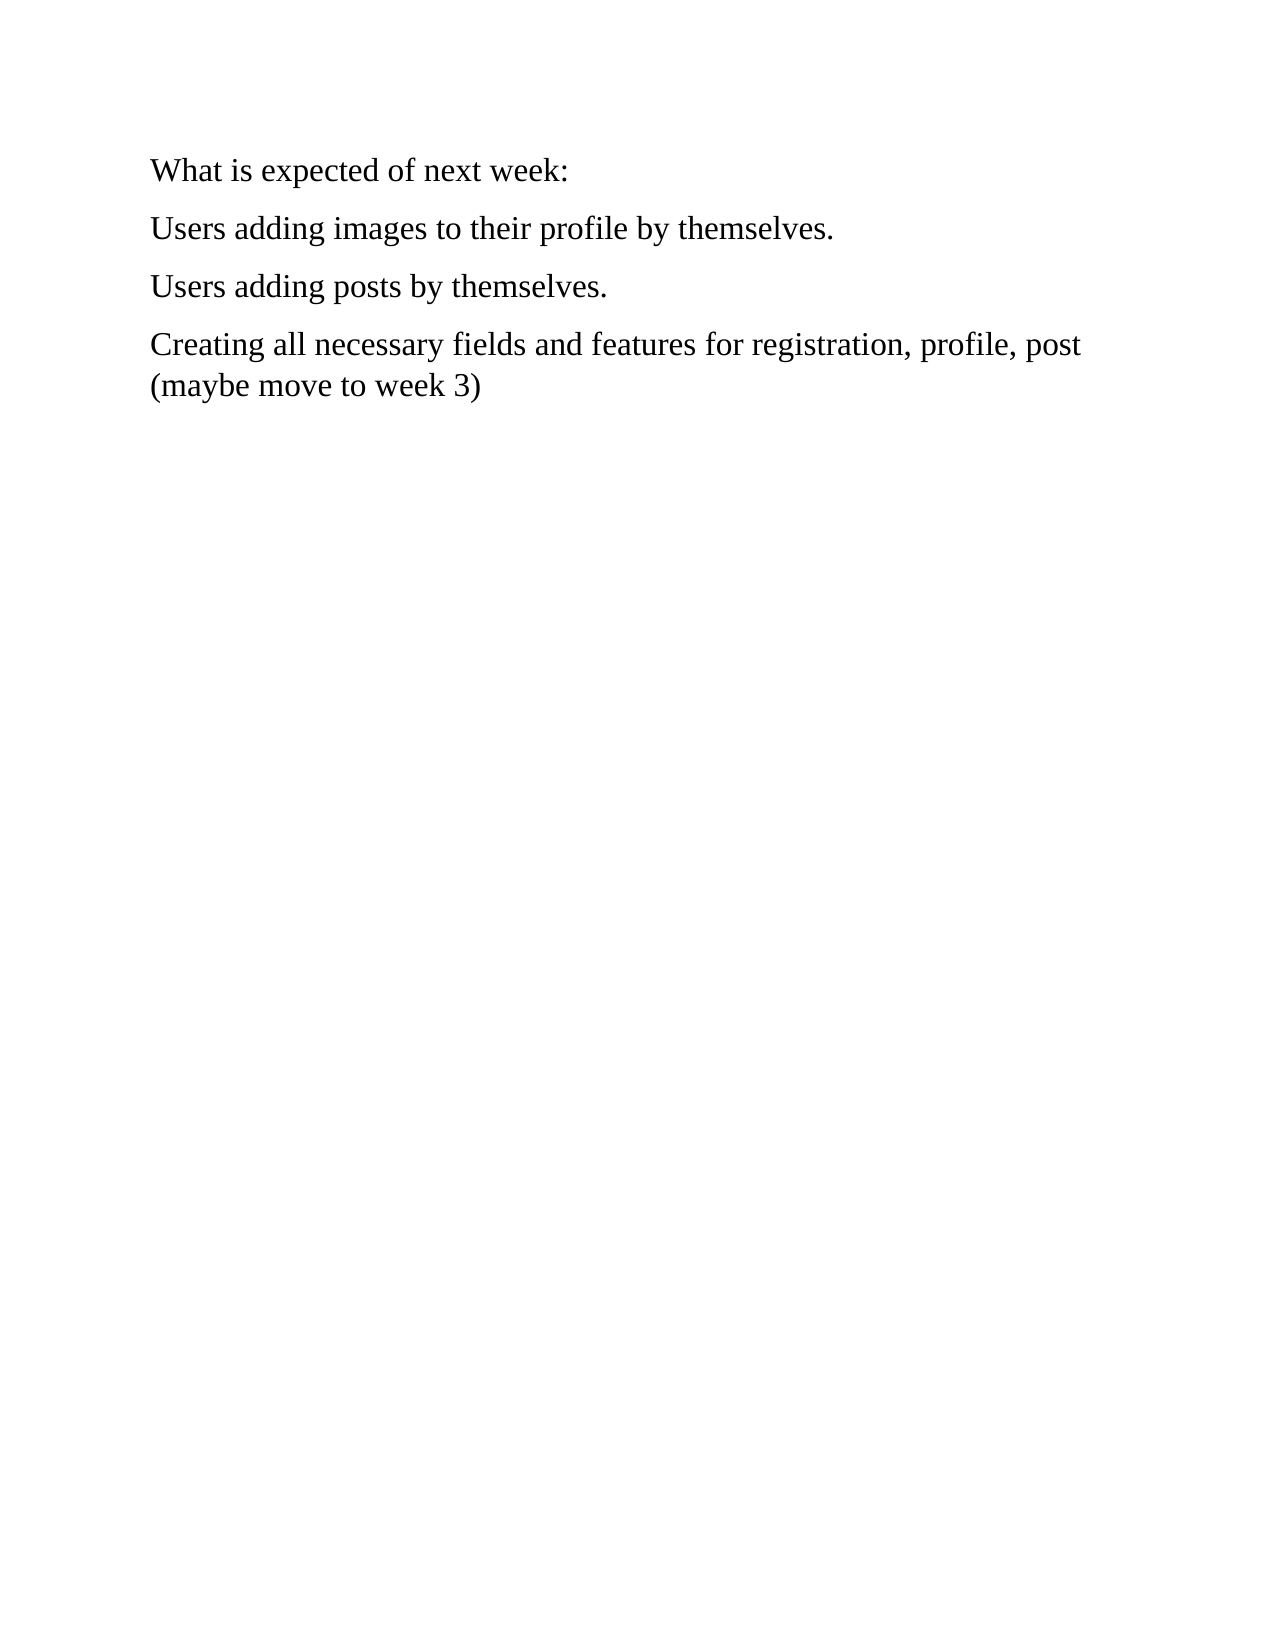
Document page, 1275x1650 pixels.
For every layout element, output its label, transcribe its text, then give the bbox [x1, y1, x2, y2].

text Users adding posts by themselves. [150, 266, 1125, 304]
text Creating all necessary fields and features for registration, profile, post (maybe move to week 3) [150, 324, 1125, 404]
text Users adding images to their profile by themselves. [150, 208, 1125, 246]
text What is expected of next week: [150, 150, 1125, 188]
